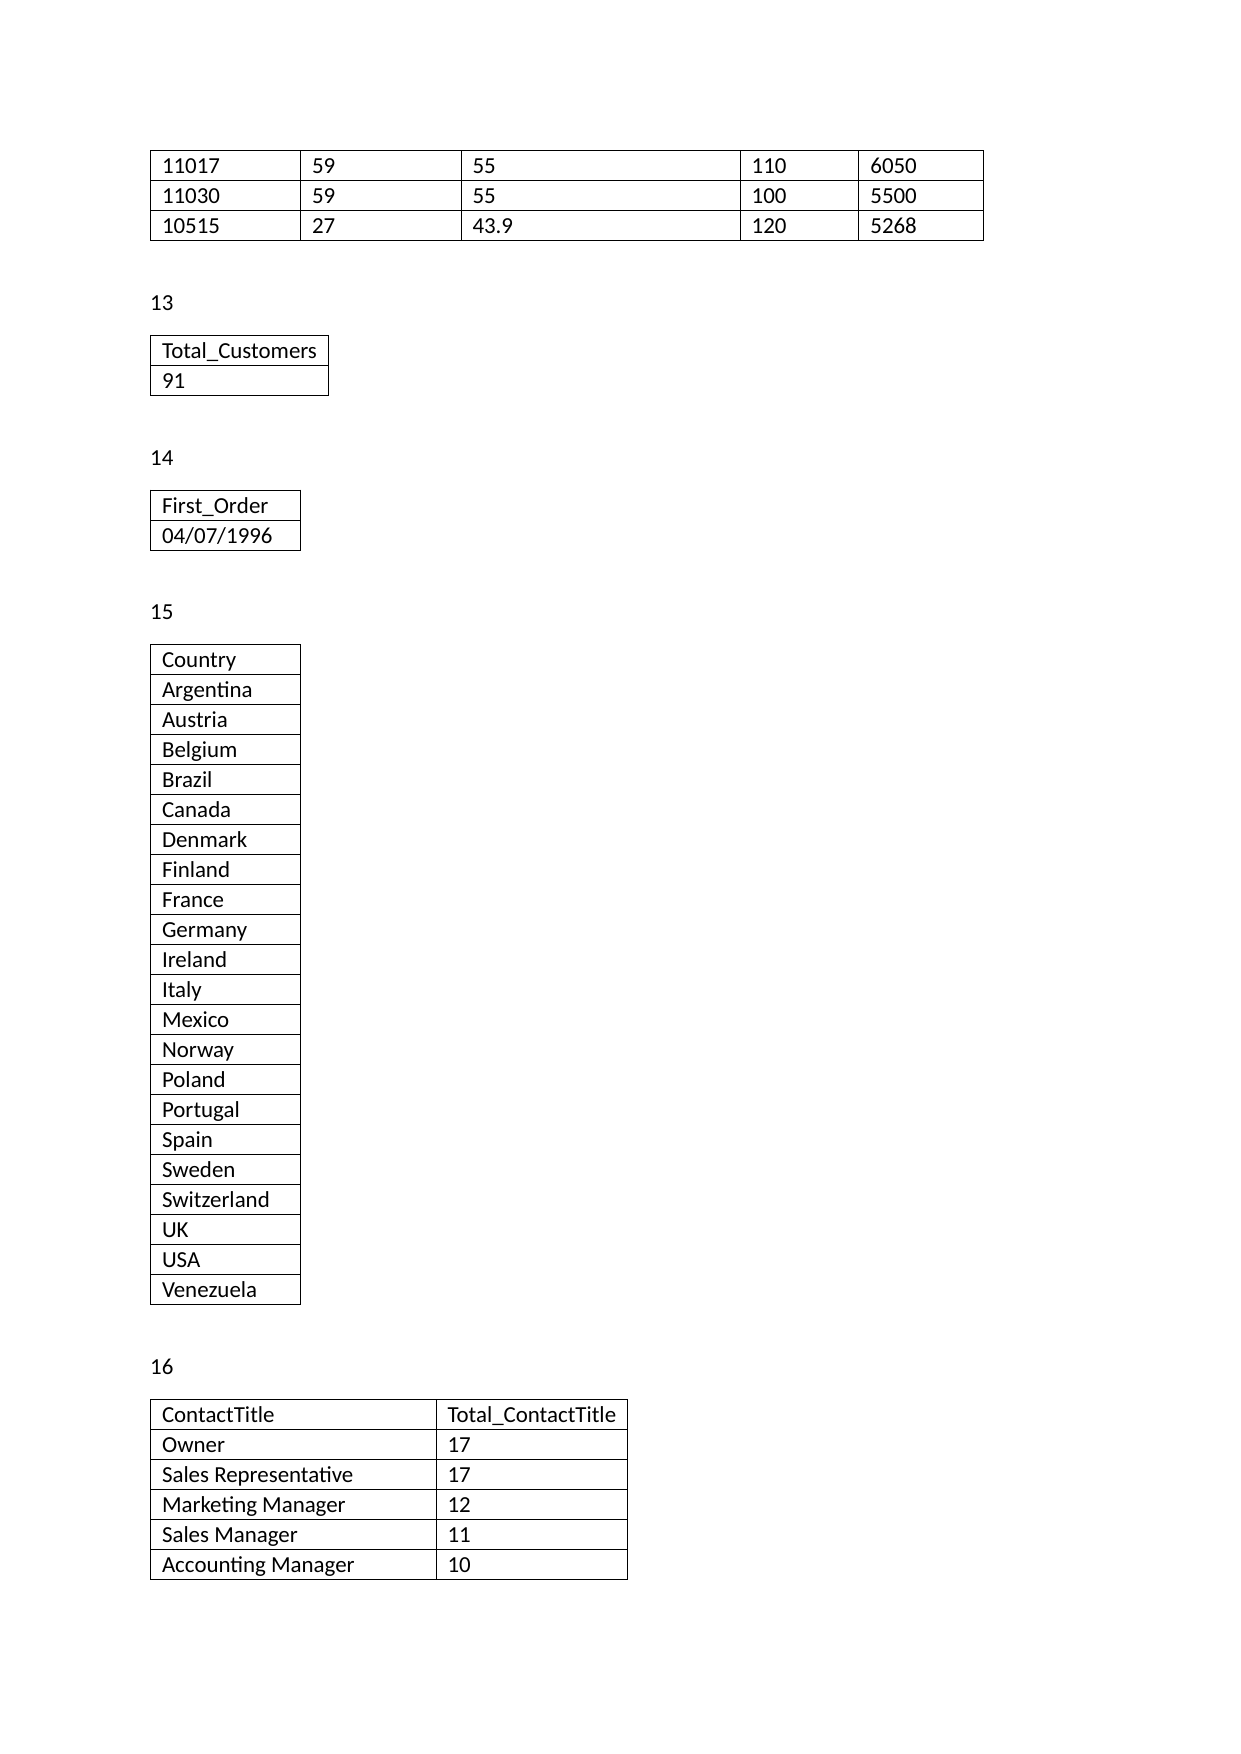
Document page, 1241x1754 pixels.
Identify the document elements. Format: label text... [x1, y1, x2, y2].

table_cell 10 [437, 1550, 627, 1579]
table_cell Denmark [151, 825, 300, 854]
table_cell Marketing Manager [151, 1490, 436, 1519]
table_cell Germany [151, 915, 300, 944]
table_cell 11017 [151, 151, 300, 180]
table_cell Owner [151, 1430, 436, 1459]
table_cell Portugal [151, 1095, 300, 1124]
table_cell Austria [151, 705, 300, 734]
table_header Total_Customers [151, 336, 328, 365]
table_cell 11 [437, 1520, 627, 1549]
table_cell Finland [151, 855, 300, 884]
text 15 [150, 597, 1090, 626]
table_cell UK [151, 1215, 300, 1244]
table_cell Switzerland [151, 1185, 300, 1214]
table_cell 04/07/1996 [151, 521, 300, 549]
table_cell Spain [151, 1125, 300, 1154]
table_cell Ireland [151, 945, 300, 974]
table_cell 17 [437, 1430, 627, 1459]
table_cell France [151, 885, 300, 914]
table_header Country [151, 645, 300, 674]
table_cell Canada [151, 795, 300, 824]
table_cell 5268 [859, 211, 983, 240]
table_cell Accounting Manager [151, 1550, 436, 1579]
table_cell 12 [437, 1490, 627, 1519]
table_cell 6050 [859, 151, 983, 180]
table_header Total_ContactTitle [437, 1400, 627, 1429]
table_cell Italy [151, 975, 300, 1004]
table_cell Sweden [151, 1155, 300, 1184]
table_cell 100 [741, 181, 858, 210]
text 16 [150, 1352, 1090, 1380]
table_cell 120 [741, 211, 858, 240]
table_cell 55 [462, 151, 740, 180]
table_header First_Order [151, 491, 300, 519]
table_cell 59 [301, 181, 461, 210]
table_cell Poland [151, 1065, 300, 1094]
table_cell Sales Manager [151, 1520, 436, 1549]
table_header ContactTitle [151, 1400, 436, 1429]
table_cell Argentina [151, 675, 300, 704]
table_cell 91 [151, 366, 328, 395]
text 14 [150, 443, 1090, 471]
table_cell 110 [741, 151, 858, 180]
table_cell 59 [301, 151, 461, 180]
text 13 [150, 288, 1090, 316]
table_cell Mexico [151, 1005, 300, 1034]
table_cell 43.9 [462, 211, 740, 240]
table_cell USA [151, 1245, 300, 1274]
table_cell Sales Representative [151, 1460, 436, 1489]
table_cell Brazil [151, 765, 300, 794]
table_cell Venezuela [151, 1275, 300, 1304]
table_cell 27 [301, 211, 461, 240]
table_cell 55 [462, 181, 740, 210]
table_cell 17 [437, 1460, 627, 1489]
table_cell Belgium [151, 735, 300, 764]
table_cell Norway [151, 1035, 300, 1064]
table_cell 11030 [151, 181, 300, 210]
table_cell 5500 [859, 181, 983, 210]
table_cell 10515 [151, 211, 300, 240]
